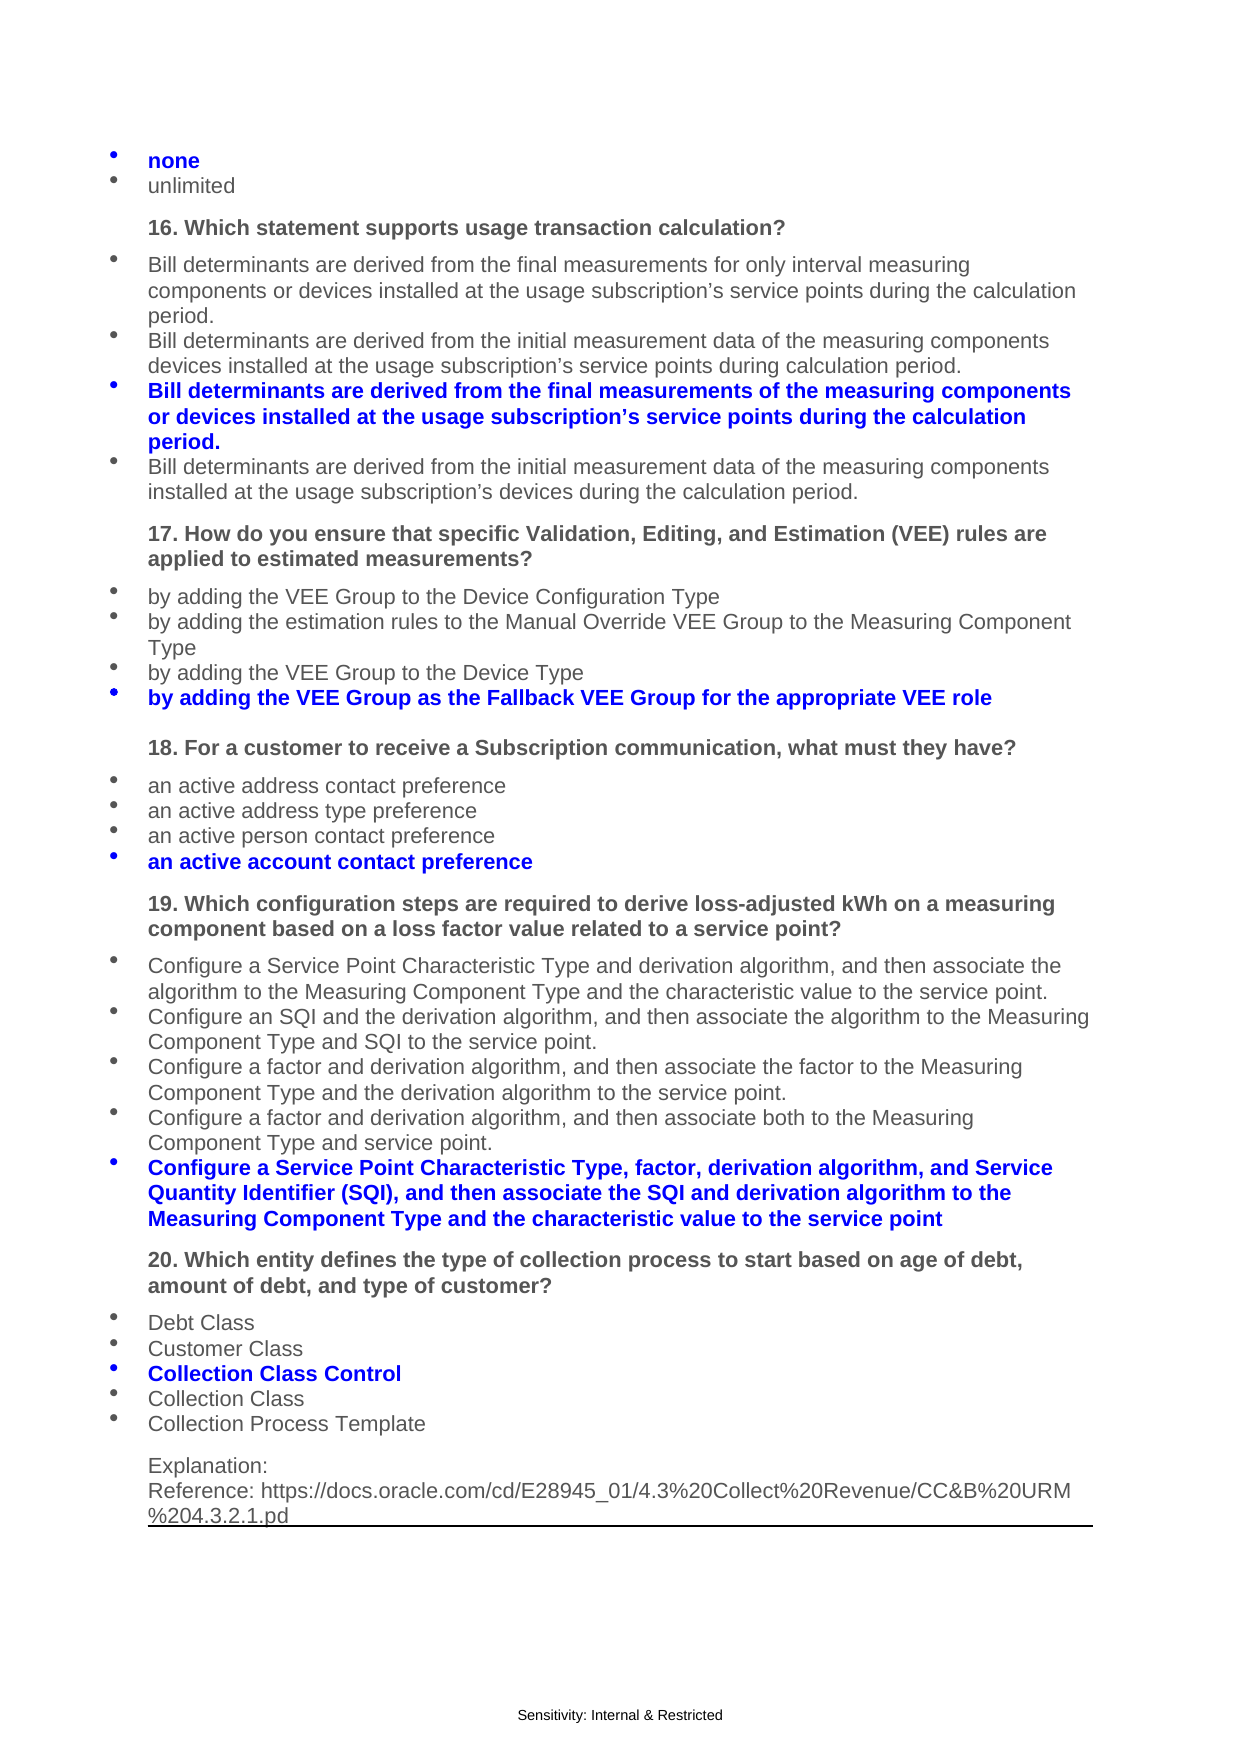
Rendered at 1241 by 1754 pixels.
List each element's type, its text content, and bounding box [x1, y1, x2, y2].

list an active address type preference [110, 798, 1093, 823]
list an active address contact preference [110, 773, 1093, 798]
list none [110, 148, 1093, 173]
list Bill determinants are derived from the initial measurement data of the measuring components installed at the usage subscription’s devices during the calculation period. [110, 454, 1093, 504]
list unlimited [110, 173, 1093, 198]
list Bill determinants are derived from the final measurements of the measuring components or devices installed at the usage subscription’s service points during the calculation period. [110, 378, 1093, 454]
list by adding the VEE Group as the Fallback VEE Group for the appropriate VEE role [110, 685, 1093, 710]
text 16. Which statement supports usage transaction calculation? [148, 215, 1093, 240]
list Collection Class [110, 1386, 1093, 1411]
list Customer Class [110, 1336, 1093, 1361]
text 20. Which entity defines the type of collection process to start based on age of debt, amount of debt, and type of customer? [148, 1247, 1093, 1298]
text 18. For a customer to receive a Subscription communication, what must they have? [148, 735, 1093, 761]
text 17. How do you ensure that specific Validation, Editing, and Estimation (VEE) rules are applied to estimated measurements? [148, 521, 1093, 572]
list Bill determinants are derived from the final measurements for only interval measuring components or devices installed at the usage subscription’s service points during the calculation period. [110, 252, 1093, 328]
list by adding the VEE Group to the Device Type [110, 660, 1093, 685]
list Configure an SQI and the derivation algorithm, and then associate the algorithm to the Measuring Component Type and SQI to the service point. [110, 1004, 1093, 1054]
list Collection Process Template [110, 1411, 1093, 1436]
list Configure a factor and derivation algorithm, and then associate the factor to the Measuring Component Type and the derivation algorithm to the service point. [110, 1054, 1093, 1105]
text Reference: https://docs.oracle.com/cd/E28945_01/4.3%20Collect%20Revenue/CC&B%20URM%204.3.2.1.pdTop of Form [148, 1478, 1093, 1525]
text Explanation: [148, 1453, 1093, 1478]
list Bill determinants are derived from the initial measurement data of the measuring components devices installed at the usage subscription’s service points during calculation period. [110, 328, 1093, 378]
list by adding the VEE Group to the Device Configuration Type [110, 584, 1093, 609]
list Configure a factor and derivation algorithm, and then associate both to the Measuring Component Type and service point. [110, 1105, 1093, 1155]
list Configure a Service Point Characteristic Type, factor, derivation algorithm, and Service Quantity Identifier (SQI), and then associate the SQI and derivation algorithm to the Measuring Component Type and the characteristic value to the service point [110, 1155, 1093, 1231]
list an active person contact preference [110, 823, 1093, 849]
list an active account contact preference [110, 849, 1093, 874]
text 19. Which configuration steps are required to derive loss-adjusted kWh on a measuring component based on a loss factor value related to a service point? [148, 891, 1093, 941]
list by adding the estimation rules to the Manual Override VEE Group to the Measuring Component Type [110, 609, 1093, 660]
list Debt Class [110, 1310, 1093, 1336]
list Configure a Service Point Characteristic Type and derivation algorithm, and then associate the algorithm to the Measuring Component Type and the characteristic value to the service point. [110, 953, 1093, 1004]
list Collection Class Control [110, 1361, 1093, 1386]
